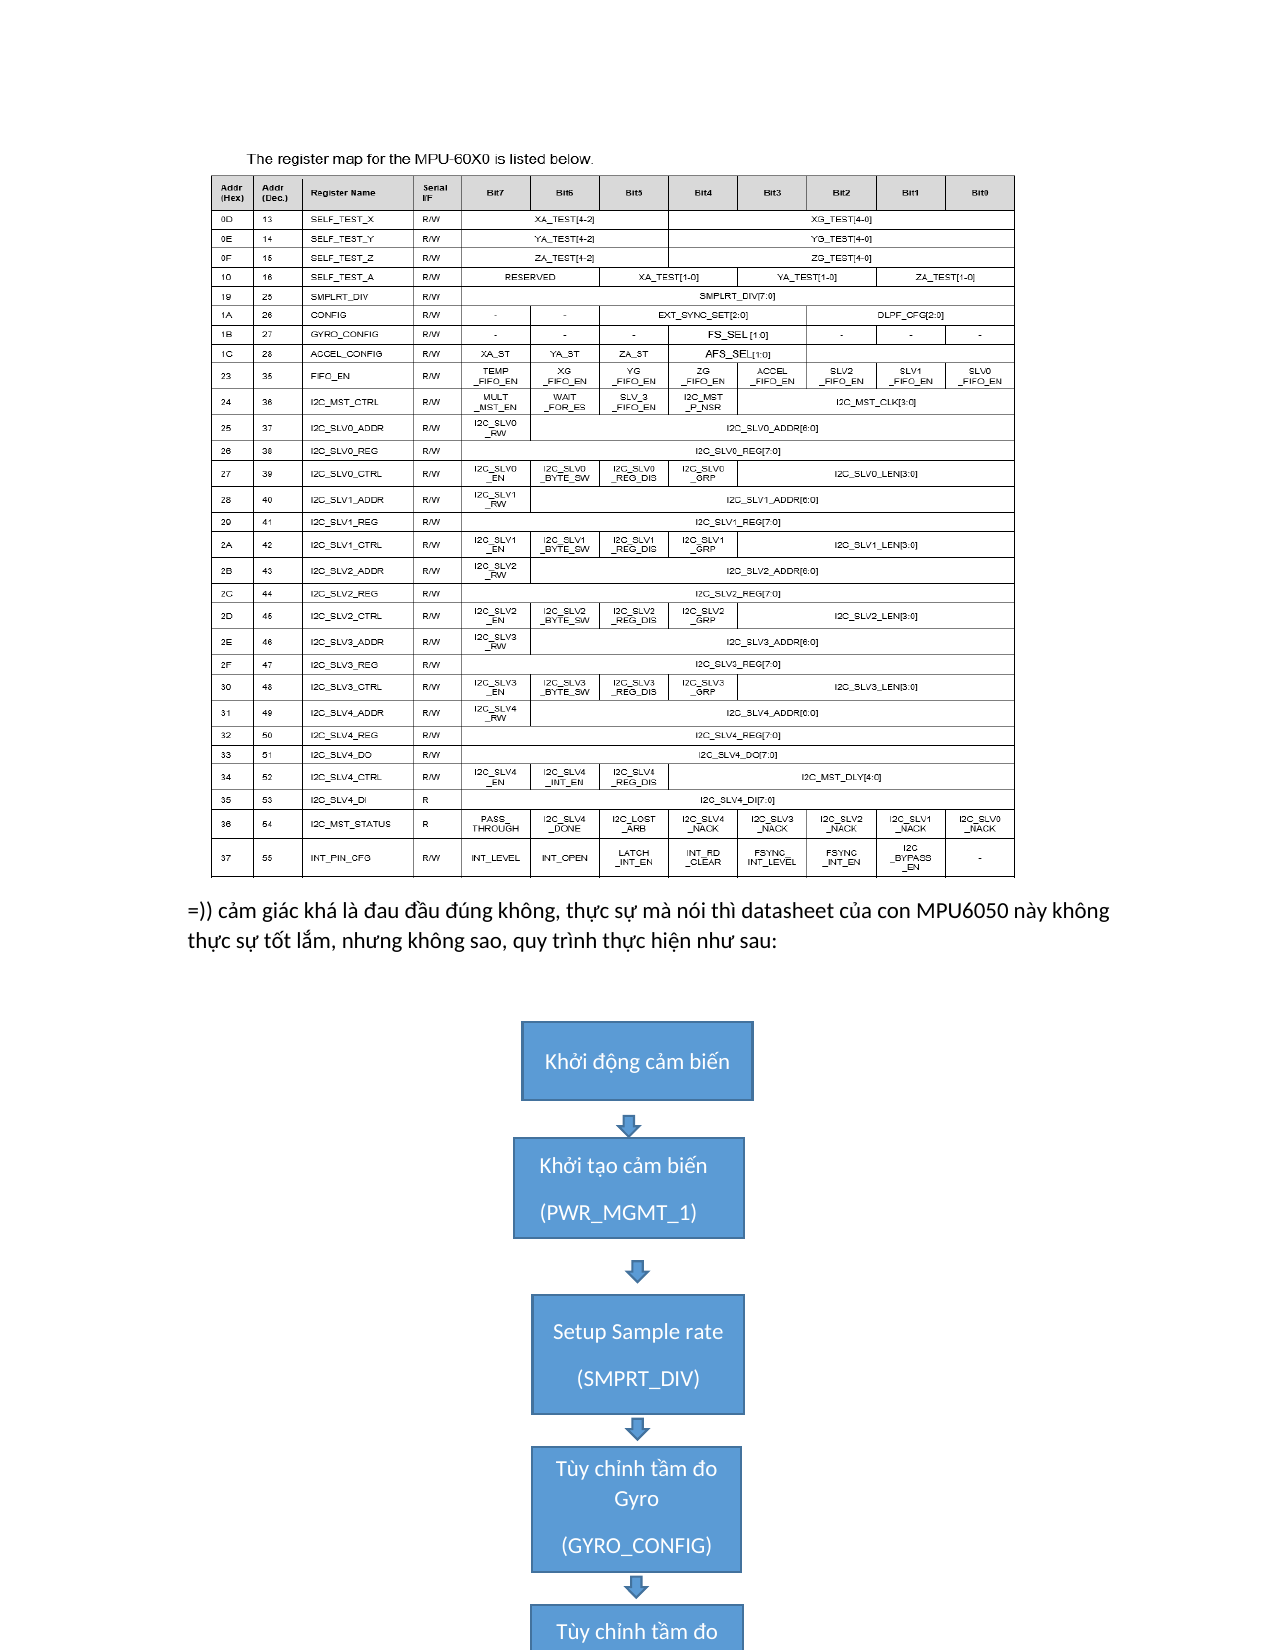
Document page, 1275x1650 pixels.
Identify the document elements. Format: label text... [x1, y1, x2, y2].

picture [187, 150, 1057, 878]
text =)) cảm giác khá là đau đầu đúng không, thực sự mà nói thì datasheet của con MPU6050 này không thực sự tốt lắm, nhưng không sao, quy trình thực hiện như sau: [187, 896, 1125, 954]
